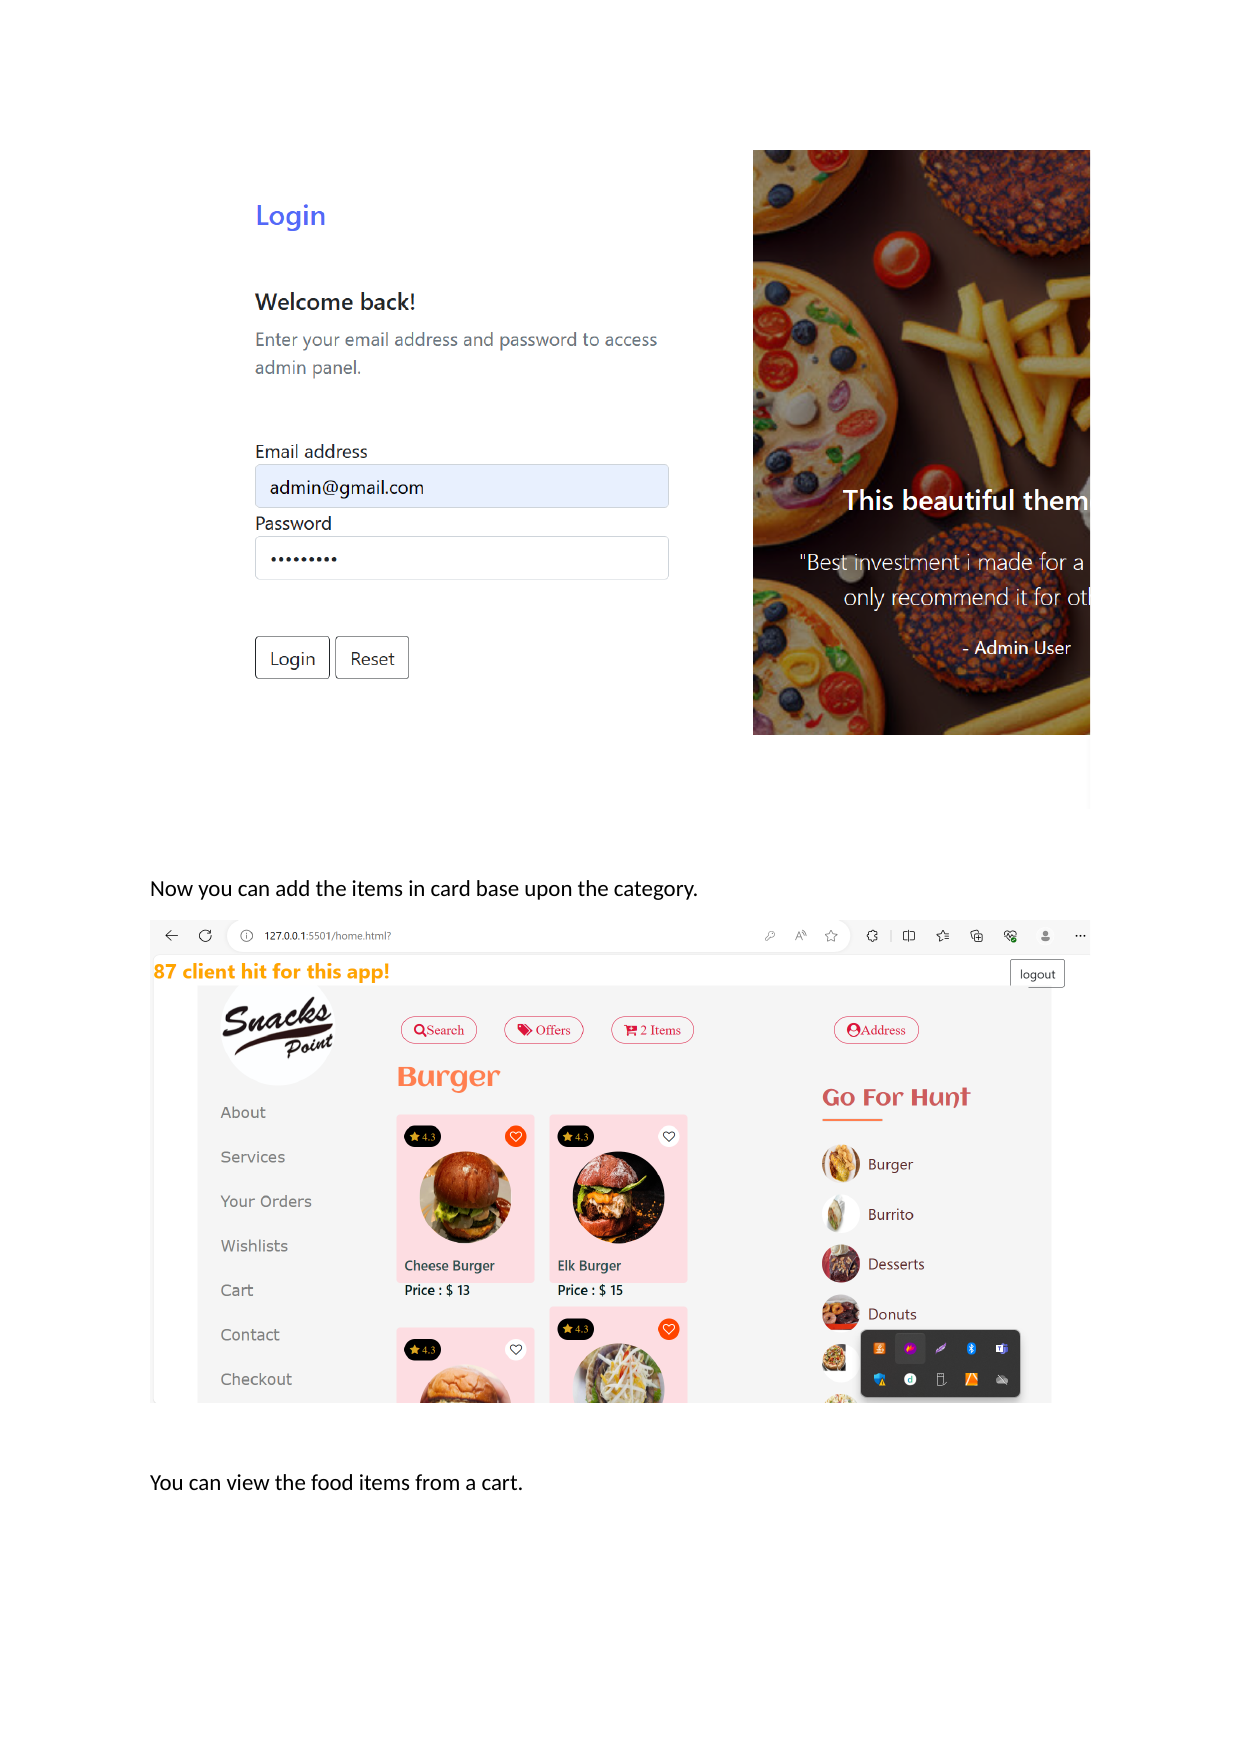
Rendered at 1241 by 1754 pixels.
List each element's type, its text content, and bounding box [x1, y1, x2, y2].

text You can view the food items from a cart. [150, 1468, 1090, 1496]
picture [150, 150, 1091, 809]
text Now you can add the items in card base upon the category. [150, 874, 1090, 902]
picture [150, 920, 1091, 1403]
